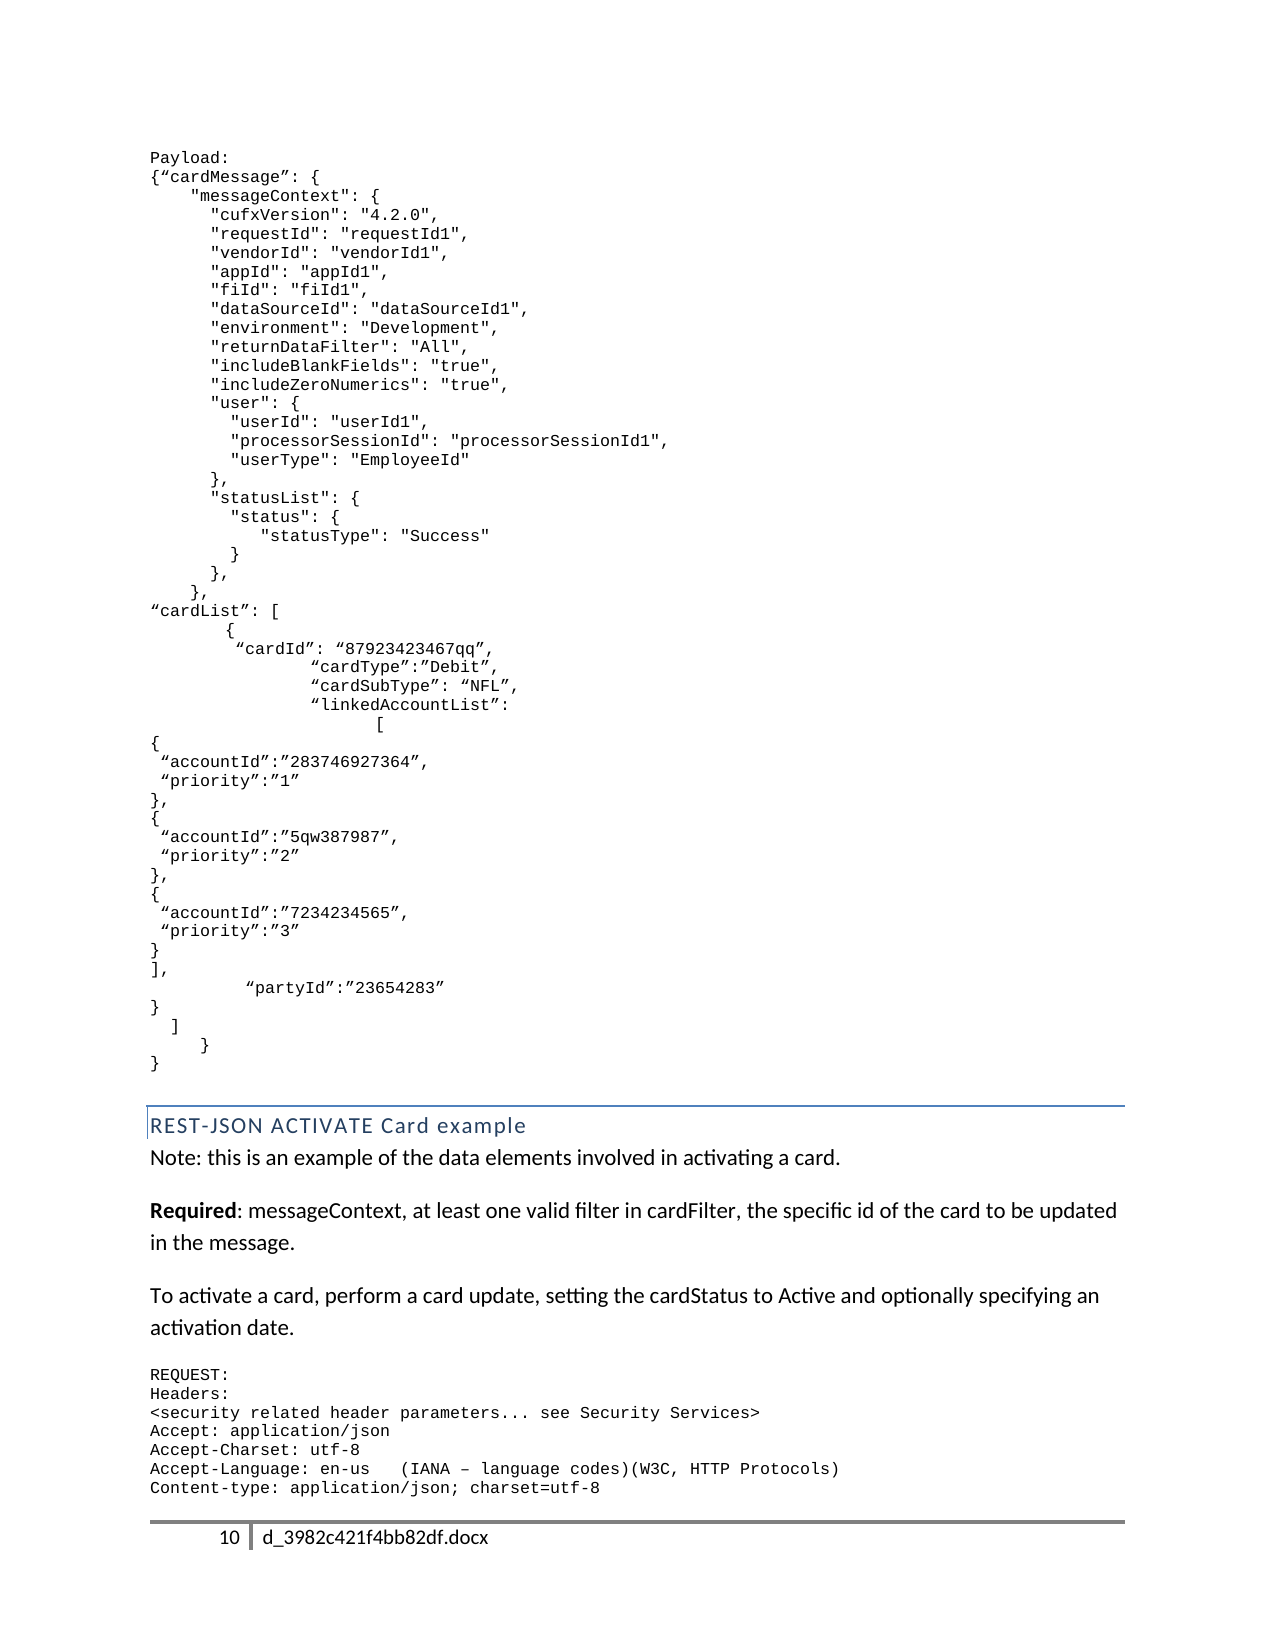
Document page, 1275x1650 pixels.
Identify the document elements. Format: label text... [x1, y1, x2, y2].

text Accept: application/json [150, 1423, 1125, 1442]
text “priority”:”3” [150, 923, 1125, 942]
text "processorSessionId": "processorSessionId1", [150, 433, 1125, 452]
text "cufxVersion": "4.2.0", [150, 207, 1125, 225]
text "user": { [150, 395, 1125, 414]
text }, [150, 791, 1125, 810]
text ] [150, 1017, 1125, 1036]
text Accept-Language: en-us (IANA – language codes)(W3C, HTTP Protocols) [150, 1461, 1125, 1479]
text "status": { [150, 508, 1125, 527]
text “cardId”: “87923423467qq”, [150, 640, 1125, 659]
text { [150, 621, 1125, 640]
text }, [150, 584, 1125, 602]
text "statusList": { [150, 489, 1125, 508]
text ], [150, 961, 1125, 979]
text “priority”:”2” [150, 848, 1125, 866]
text “cardList”: [ [150, 602, 1125, 621]
text }, [150, 471, 1125, 489]
text “priority”:”1” [150, 772, 1125, 791]
text "appId": "appId1", [150, 263, 1125, 282]
text "includeZeroNumerics": "true", [150, 376, 1125, 395]
text Note: this is an example of the data elements involved in activating a card. [150, 1143, 1125, 1171]
text [ [300, 716, 1125, 734]
text "userType": "EmployeeId" [150, 452, 1125, 471]
text “accountId”:”5qw387987”, [150, 829, 1125, 848]
text “cardType”:”Debit”, [225, 659, 1125, 678]
text "statusType": "Success" [150, 527, 1125, 546]
text { [150, 885, 1125, 904]
text }, [150, 866, 1125, 885]
text { [150, 734, 1125, 753]
text “linkedAccountList”: [150, 697, 1125, 716]
text “cardSubType”: “NFL”, [300, 678, 1125, 697]
text Required: messageContext, at least one valid filter in cardFilter, the specific id of the card to be updated in the message. [150, 1196, 1125, 1256]
text {“cardMessage”: { [150, 169, 1125, 188]
text "userId": "userId1", [150, 414, 1125, 433]
text } [150, 942, 1125, 961]
text "requestId": "requestId1", [150, 225, 1125, 244]
text Payload: [150, 150, 1125, 169]
text "environment": "Development", [150, 320, 1125, 338]
text } [150, 998, 1125, 1017]
text { [150, 810, 1125, 829]
text <security related header parameters... see Security Services> [150, 1404, 1125, 1423]
text "fiId": "fiId1", [150, 282, 1125, 301]
text "includeBlankFields": "true", [150, 357, 1125, 376]
text } [150, 546, 1125, 565]
text "vendorId": "vendorId1", [150, 244, 1125, 263]
text “partyId”:”23654283” [150, 979, 1125, 998]
subtitle REST-JSON ACTIVATE Card example [148, 1107, 1125, 1139]
text } [150, 1036, 1125, 1055]
text To activate a card, perform a card update, setting the cardStatus to Active and optionally specifying an activation date. [150, 1281, 1125, 1341]
text "messageContext": { [150, 188, 1125, 207]
text “accountId”:”7234234565”, [150, 904, 1125, 923]
text “accountId”:”283746927364”, [150, 753, 1125, 772]
text }, [150, 565, 1125, 584]
text Content-type: application/json; charset=utf-8 [150, 1479, 1125, 1498]
text } [150, 1055, 1125, 1074]
text REQUEST: [150, 1366, 1125, 1385]
text Accept-Charset: utf-8 [150, 1442, 1125, 1461]
text Headers: [150, 1385, 1125, 1404]
text "returnDataFilter": "All", [150, 338, 1125, 357]
text "dataSourceId": "dataSourceId1", [150, 301, 1125, 320]
